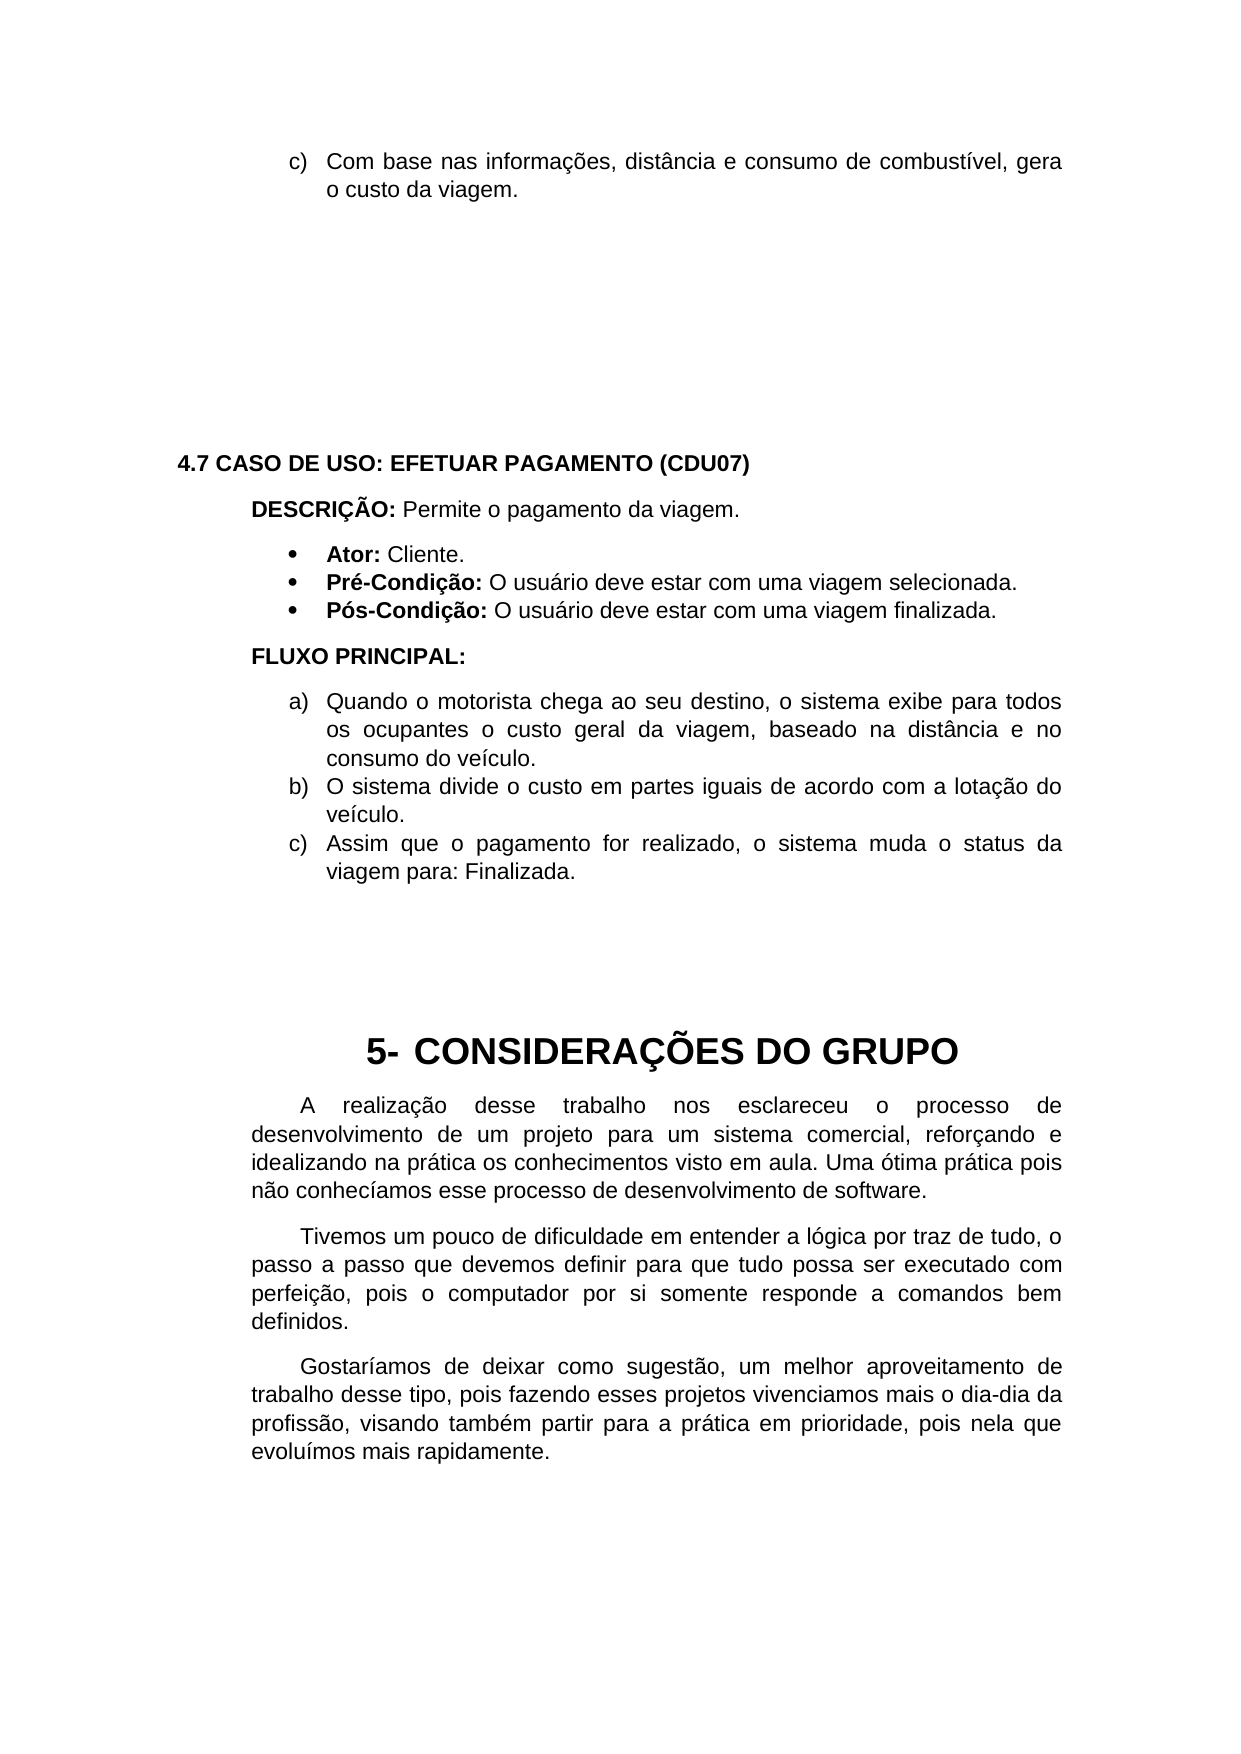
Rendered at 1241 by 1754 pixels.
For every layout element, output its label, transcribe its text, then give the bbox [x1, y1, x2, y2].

list O sistema divide o custo em partes iguais de acordo com a lotação do veículo. [288, 773, 1063, 828]
text 4.7 CASO DE USO: EFETUAR PAGAMENTO (CDU07) [177, 450, 1063, 477]
text Gostaríamos de deixar como sugestão, um melhor aproveitamento de trabalho desse tipo, pois fazendo esses projetos vivenciamos mais o dia-dia da profissão, visando também partir para a prática em prioridade, pois nela que evoluímos mais rapidamente. [251, 1353, 1063, 1465]
list Pré-Condição: O usuário deve estar com uma viagem selecionada. [288, 569, 1063, 595]
list Quando o motorista chega ao seu destino, o sistema exibe para todos os ocupantes o custo geral da viagem, baseado na distância e no consumo do veículo. [288, 688, 1063, 771]
list Assim que o pagamento for realizado, o sistema muda o status da viagem para: Finalizada. [288, 830, 1063, 885]
text A realização desse trabalho nos esclareceu o processo de desenvolvimento de um projeto para um sistema comercial, reforçando e idealizando na prática os conhecimentos visto em aula. Uma ótima prática pois não conhecíamos esse processo de desenvolvimento de software. [251, 1092, 1063, 1204]
text DESCRIÇÃO: Permite o pagamento da viagem. [177, 496, 1063, 522]
text Tivemos um pouco de dificuldade em entender a lógica por traz de tudo, o passo a passo que devemos definir para que tudo possa ser executado com perfeição, pois o computador por si somente responde a comandos bem definidos. [251, 1223, 1063, 1334]
list Com base nas informações, distância e consumo de combustível, gera o custo da viagem. [288, 148, 1063, 202]
list Ator: Cliente. [288, 541, 1063, 567]
list Pós-Condição: O usuário deve estar com uma viagem finalizada. [288, 597, 1063, 624]
list CONSIDERAÇÕES DO GRUPO [262, 1029, 1063, 1072]
text FLUXO PRINCIPAL: [251, 643, 1063, 669]
